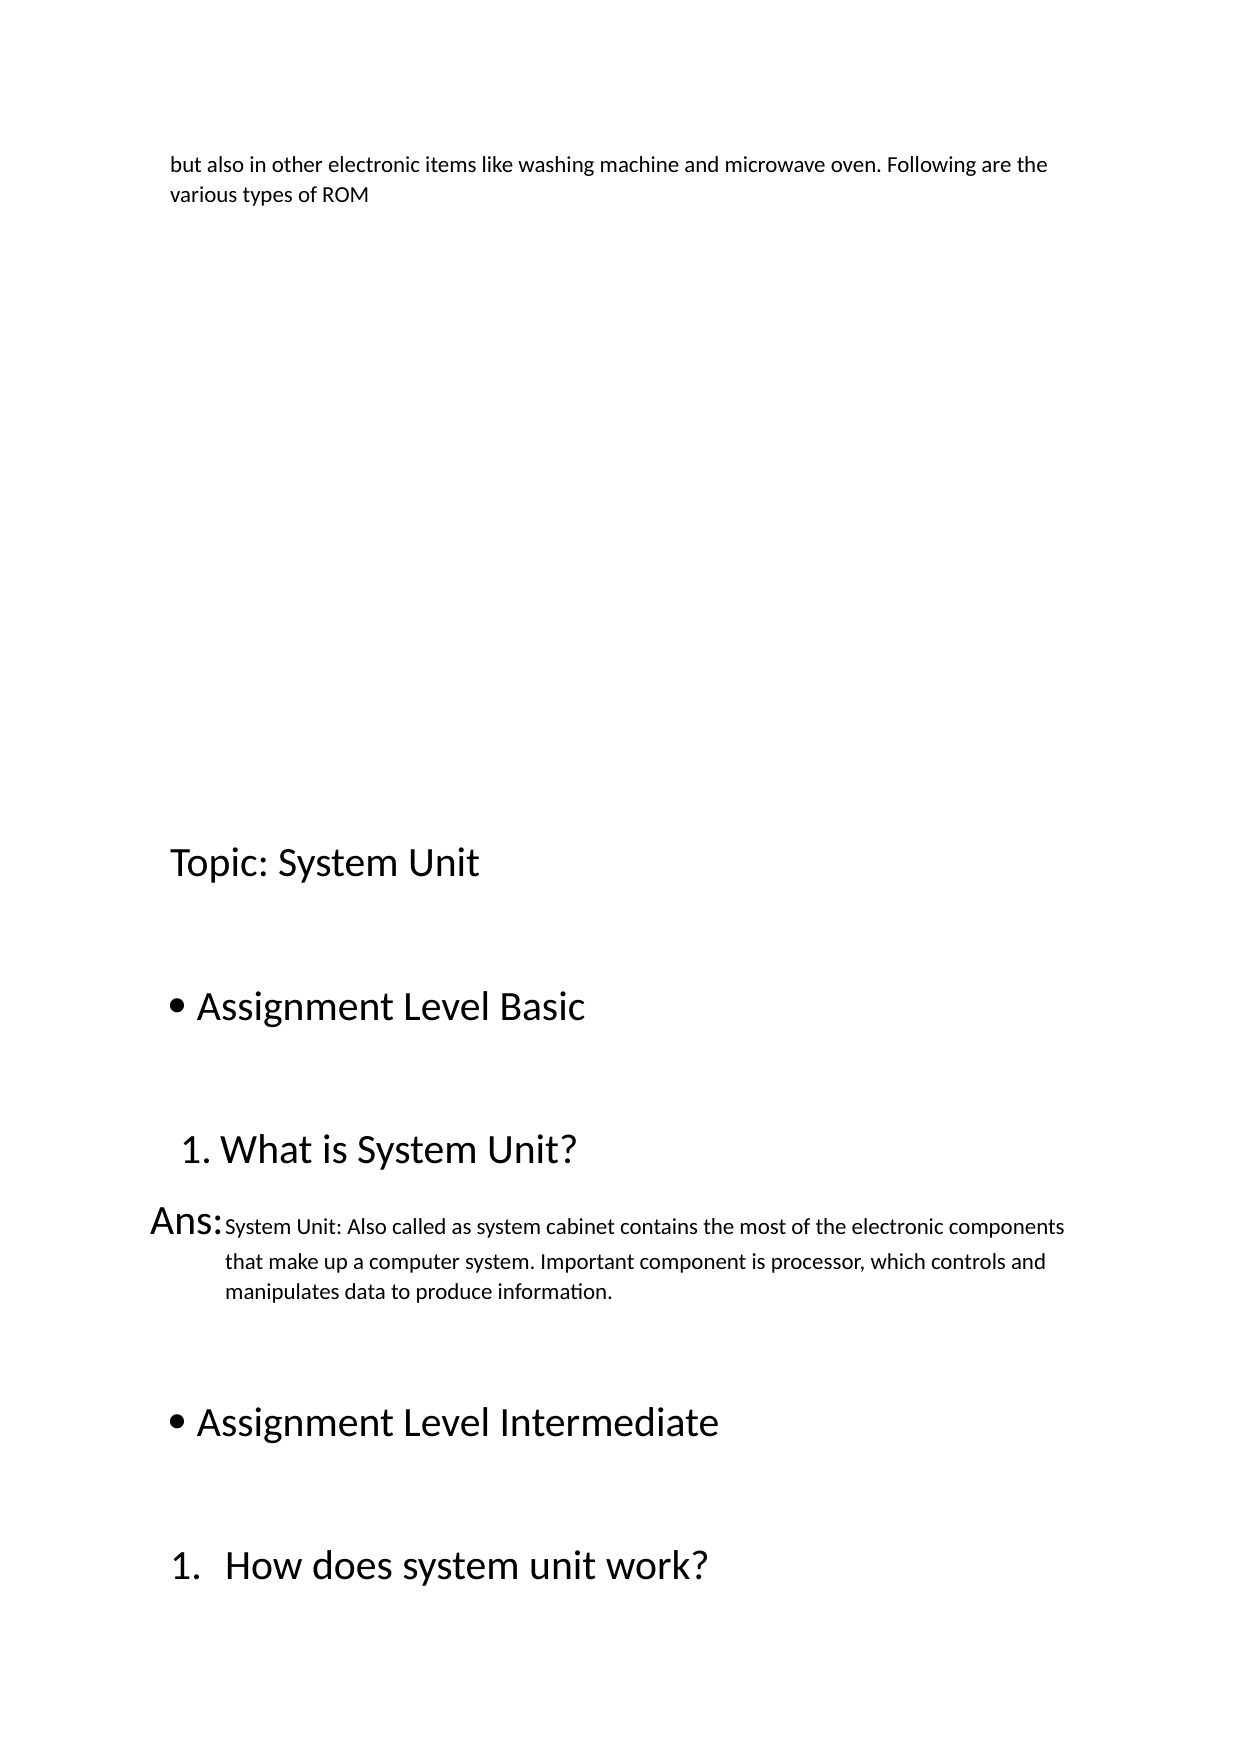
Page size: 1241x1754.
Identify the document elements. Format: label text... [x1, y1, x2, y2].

text Ans: System Unit: Also called as system cabinet contains the most of the electronic components that make up a computer system. Important component is processor, which controls and manipulates data to produce information. [150, 1194, 1090, 1306]
text 1. How does system unit work? [170, 1539, 1090, 1590]
text Assignment Level Basic [170, 979, 1090, 1030]
text Assignment Level Intermediate [170, 1396, 1090, 1447]
text Topic: System Unit [170, 836, 1090, 887]
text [170, 150, 1090, 208]
list What is System Unit? [180, 1123, 1090, 1173]
